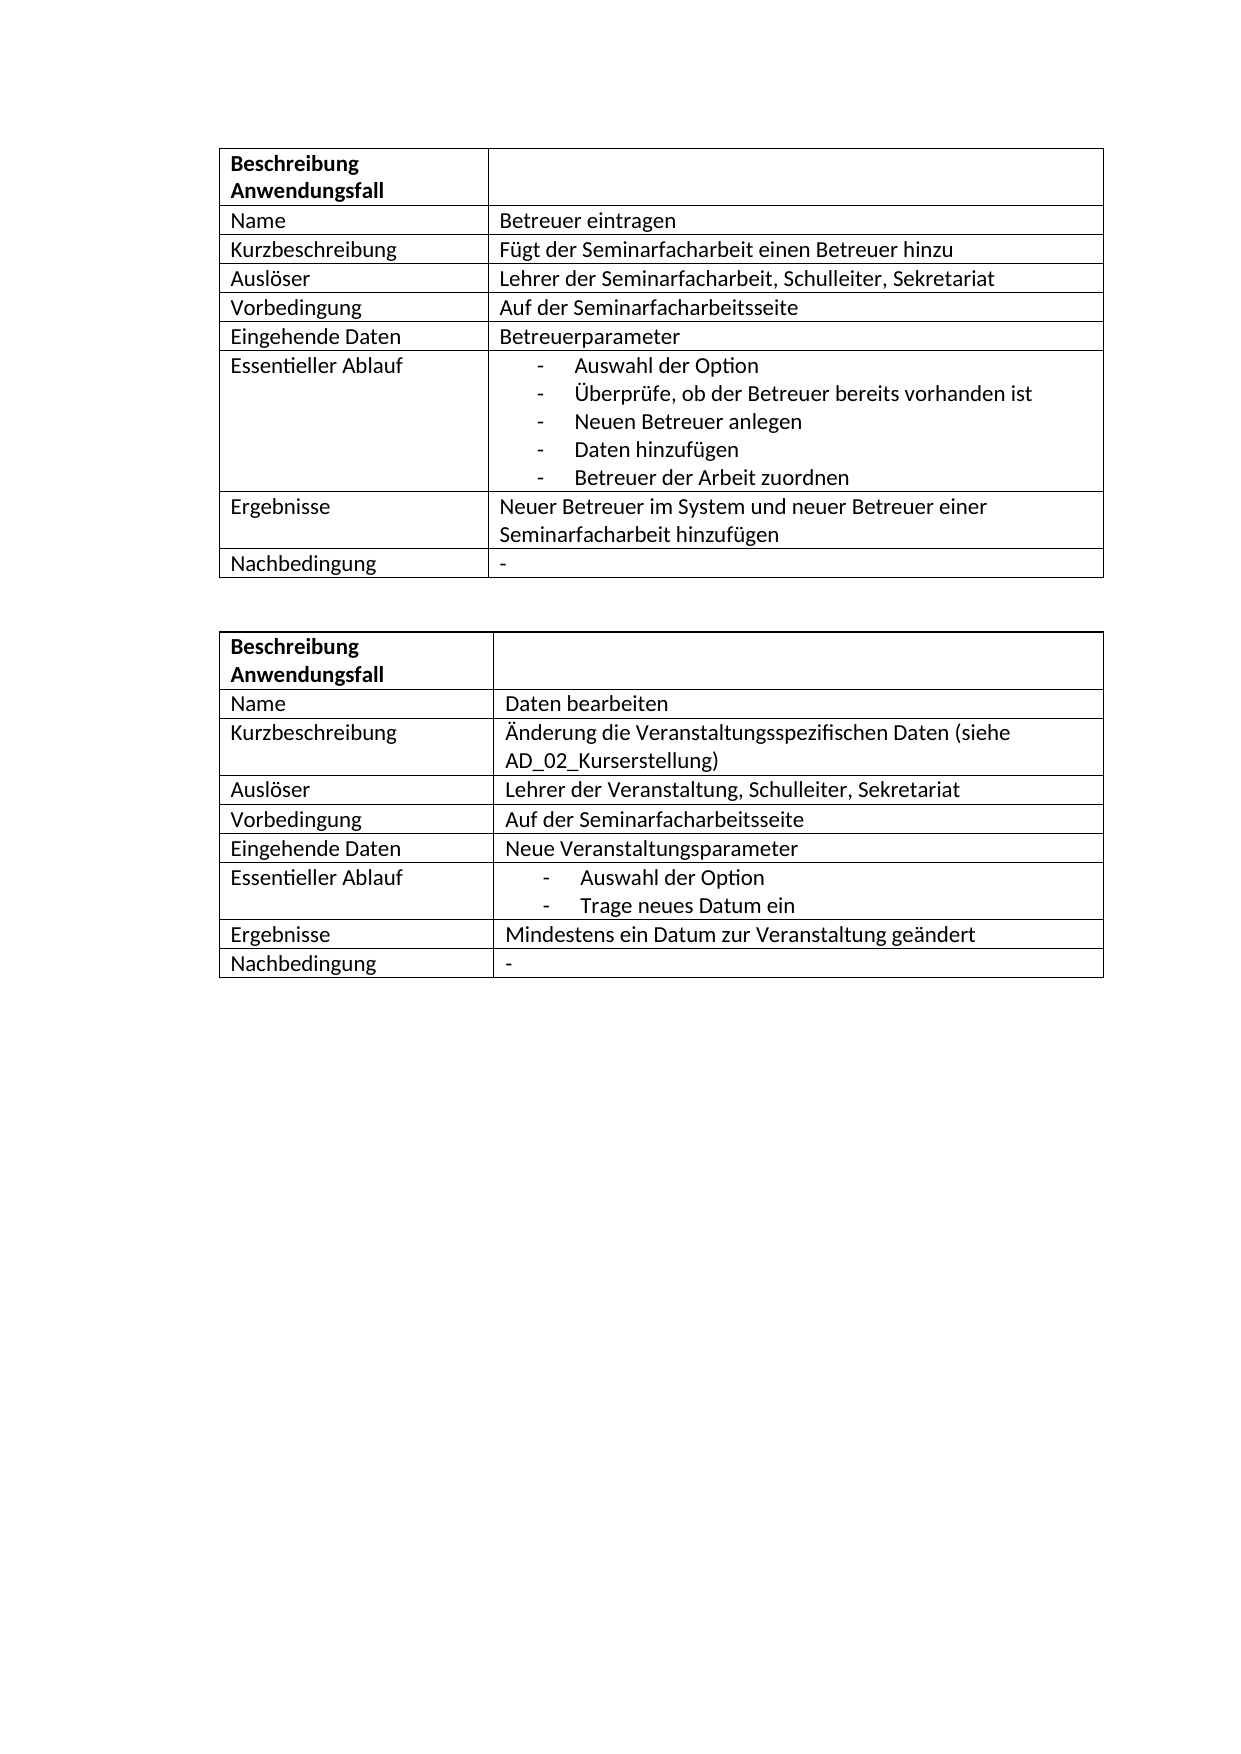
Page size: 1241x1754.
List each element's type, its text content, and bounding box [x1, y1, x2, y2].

table_cell Vorbedingung [220, 293, 488, 321]
table_cell Vorbedingung [220, 805, 493, 833]
table_cell Auf der Seminarfacharbeitsseite [489, 293, 1103, 321]
table_cell Nachbedingung [220, 549, 488, 577]
table_cell Eingehende Daten [220, 322, 488, 350]
table_cell Änderung die Veranstaltungsspezifischen Daten (siehe AD_02_Kurserstellung) [494, 719, 1103, 774]
table_cell Ergebnisse [220, 492, 488, 548]
table_cell Nachbedingung [220, 949, 493, 977]
table_cell Kurzbeschreibung [220, 235, 488, 263]
table_cell Name [220, 206, 488, 234]
table_cell Essentieller Ablauf [220, 351, 488, 491]
table_cell Auslöser [220, 264, 488, 292]
table_cell Kurzbeschreibung [220, 719, 493, 774]
table_cell [489, 149, 1103, 205]
table_cell - [489, 549, 1103, 577]
table_cell Essentieller Ablauf [220, 863, 493, 919]
table_cell Auslöser [220, 776, 493, 804]
table_cell Name [220, 690, 493, 717]
table_cell Lehrer der Veranstaltung, Schulleiter, Sekretariat [494, 776, 1103, 804]
table_cell Fügt der Seminarfacharbeit einen Betreuer hinzu [489, 235, 1103, 263]
table_cell - [494, 949, 1103, 977]
table_cell Neue Veranstaltungsparameter [494, 834, 1103, 862]
table_cell Betreuer eintragen [489, 206, 1103, 234]
table_cell Auswahl der Option Trage neues Datum ein [494, 863, 1103, 919]
table_cell Beschreibung Anwendungsfall [220, 149, 488, 205]
table_cell Betreuerparameter [489, 322, 1103, 350]
table_cell Daten bearbeiten [494, 690, 1103, 717]
table_cell Lehrer der Seminarfacharbeit, Schulleiter, Sekretariat [489, 264, 1103, 292]
table_cell Ergebnisse [220, 920, 493, 948]
table_cell Mindestens ein Datum zur Veranstaltung geändert [494, 920, 1103, 948]
table_header [494, 633, 1103, 688]
table_header Beschreibung Anwendungsfall [220, 633, 493, 688]
table_cell Auswahl der Option Überprüfe, ob der Betreuer bereits vorhanden ist Neuen Betreuer anlegen Daten hinzufügen Betreuer der Arbeit zuordnen [489, 351, 1103, 491]
table_cell Neuer Betreuer im System und neuer Betreuer einer Seminarfacharbeit hinzufügen [489, 492, 1103, 548]
table_cell Eingehende Daten [220, 834, 493, 862]
table_cell Auf der Seminarfacharbeitsseite [494, 805, 1103, 833]
